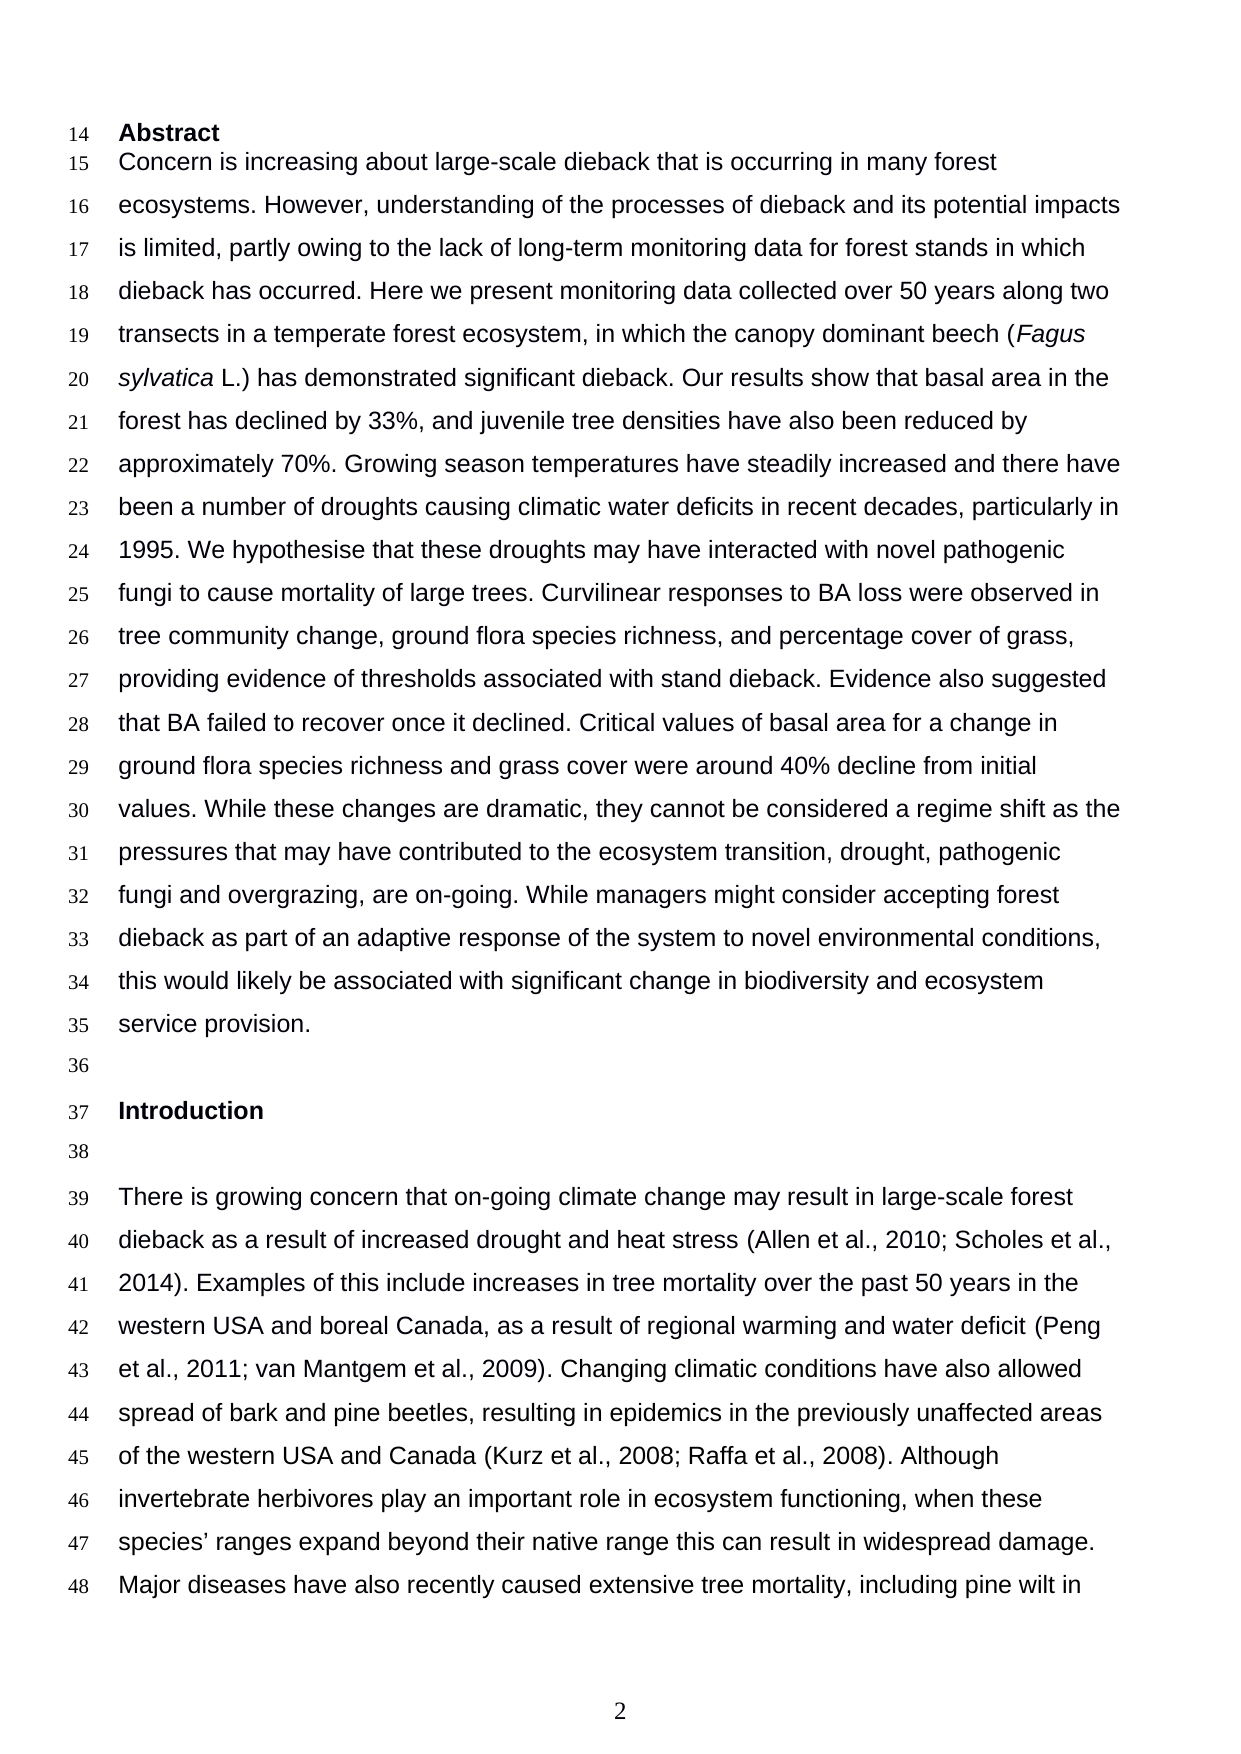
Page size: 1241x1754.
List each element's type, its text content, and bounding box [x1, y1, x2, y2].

text Introduction [118, 1096, 1122, 1124]
text Concern is increasing about large-scale dieback that is occurring in many forest ecosystems. However, understanding of the processes of dieback and its potential impacts is limited, partly owing to the lack of long-term monitoring data for forest stands in which dieback has occurred. Here we present monitoring data collected over 50 years along two transects in a temperate forest ecosystem, in which the canopy dominant beech (Fagus sylvatica L.) has demonstrated significant dieback. Our results show that basal area in the forest has declined by 33%, and juvenile tree densities have also been reduced by approximately 70%. Growing season temperatures have steadily increased and there have been a number of droughts causing climatic water deficits in recent decades, particularly in 1995. We hypothesise that these droughts may have interacted with novel pathogenic fungi to cause mortality of large trees. Curvilinear responses to BA loss were observed in tree community change, ground flora species richness, and percentage cover of grass, providing evidence of thresholds associated with stand dieback. Evidence also suggested that BA failed to recover once it declined. Critical values of basal area for a change in ground flora species richness and grass cover were around 40% decline from initial values. While these changes are dramatic, they cannot be considered a regime shift as the pressures that may have contributed to the ecosystem transition, drought, pathogenic fungi and overgrazing, are on-going. While managers might consider accepting forest dieback as part of an adaptive response of the system to novel environmental conditions, this would likely be associated with significant change in biodiversity and ecosystem service provision. [118, 147, 1122, 1038]
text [118, 1182, 1122, 1599]
text Abstract [118, 118, 1122, 147]
